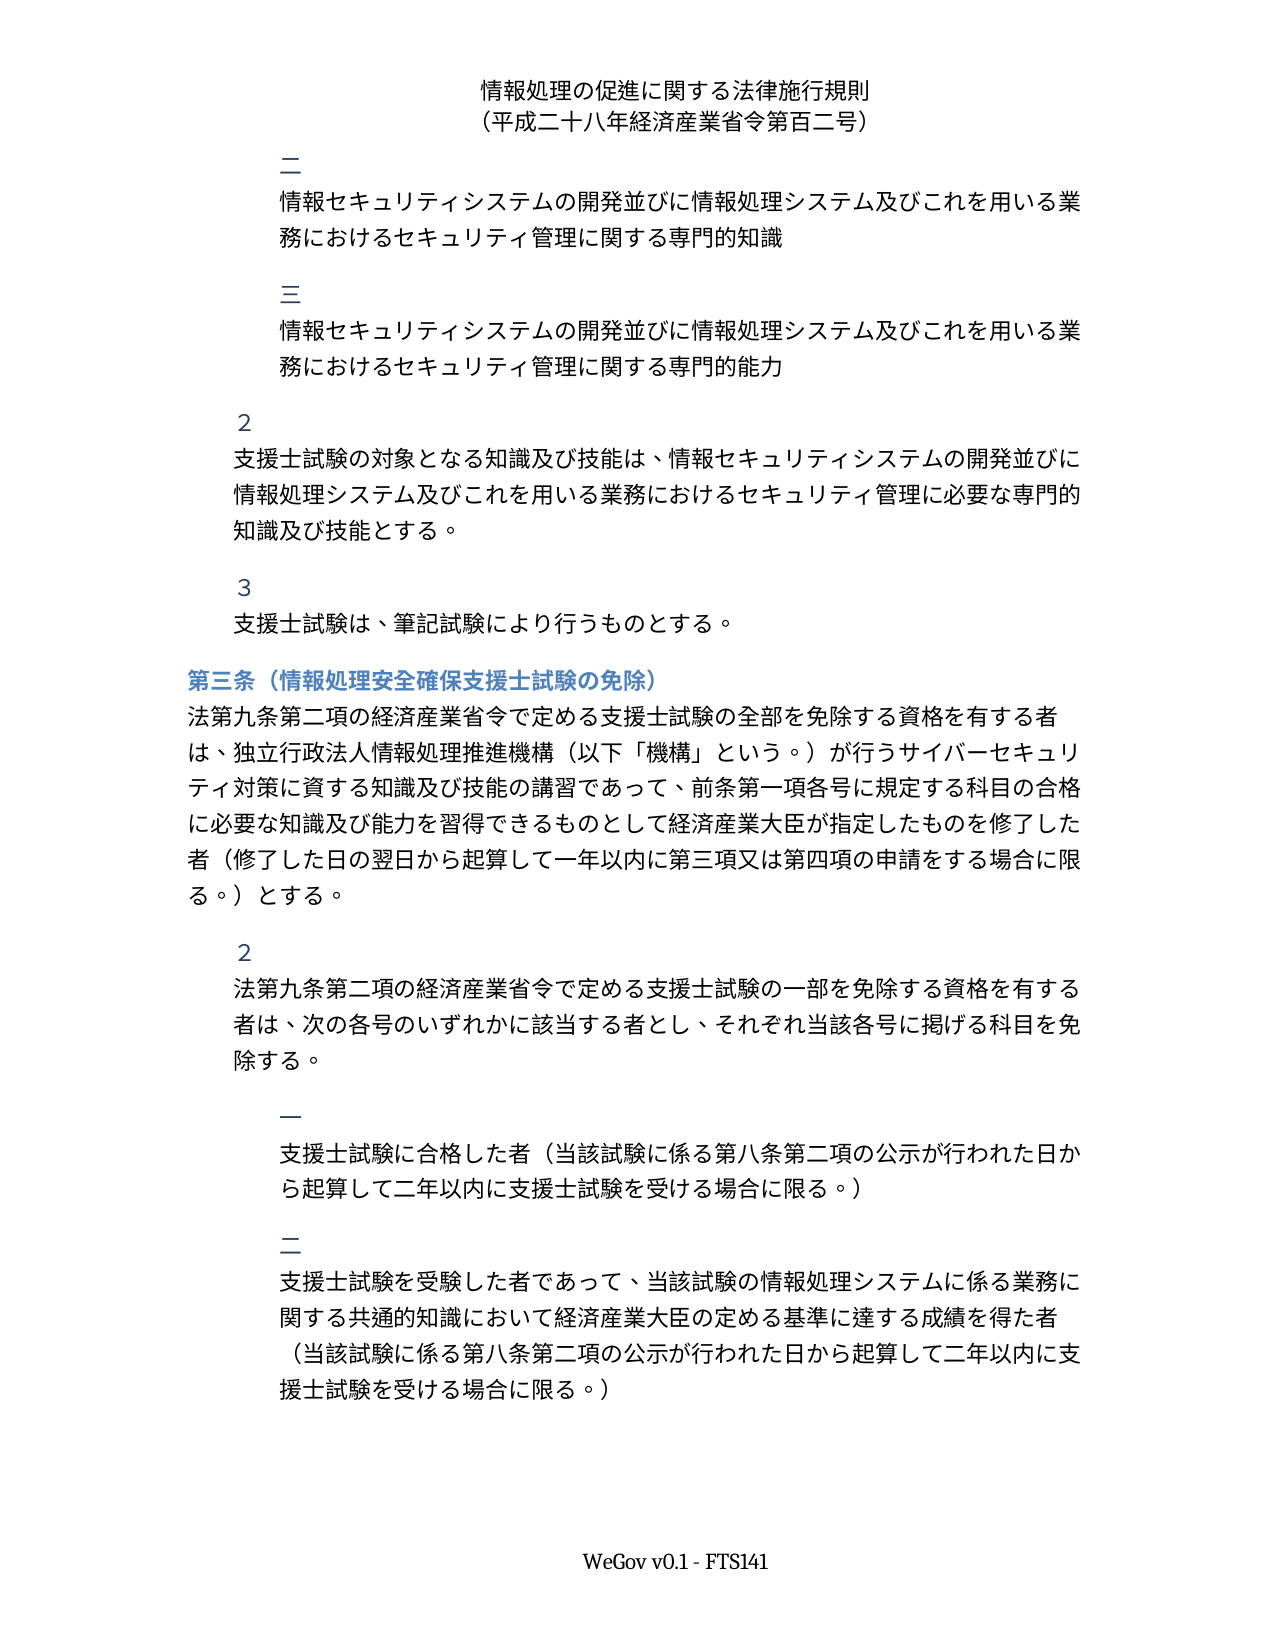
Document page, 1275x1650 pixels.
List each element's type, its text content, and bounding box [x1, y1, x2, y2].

subtitle 二 [279, 1230, 1087, 1261]
text 支援士試験の対象となる知識及び技能は、情報セキュリティシステムの開発並びに情報処理システム及びこれを用いる業務におけるセキュリティ管理に必要な専門的知識及び技能とする。 [233, 443, 1087, 546]
subtitle ２ [233, 937, 1087, 968]
text 法第九条第二項の経済産業省令で定める支援士試験の全部を免除する資格を有する者は、独立行政法人情報処理推進機構（以下「機構」という。）が行うサイバーセキュリティ対策に資する知識及び技能の講習であって、前条第一項各号に規定する科目の合格に必要な知識及び能力を習得できるものとして経済産業大臣が指定したものを修了した者（修了した日の翌日から起算して一年以内に第三項又は第四項の申請をする場合に限る。）とする。 [187, 701, 1087, 911]
subtitle 三 [279, 279, 1087, 310]
subtitle 二 [279, 150, 1087, 181]
subtitle ３ [233, 572, 1087, 603]
text 支援士試験に合格した者（当該試験に係る第八条第二項の公示が行われた日から起算して二年以内に支援士試験を受ける場合に限る。） [279, 1137, 1087, 1205]
text 情報セキュリティシステムの開発並びに情報処理システム及びこれを用いる業務におけるセキュリティ管理に関する専門的能力 [279, 314, 1087, 382]
text 支援士試験は、筆記試験により行うものとする。 [233, 608, 1087, 639]
text 情報セキュリティシステムの開発並びに情報処理システム及びこれを用いる業務におけるセキュリティ管理に関する専門的知識 [279, 186, 1087, 253]
subtitle ２ [233, 407, 1087, 438]
text 法第九条第二項の経済産業省令で定める支援士試験の一部を免除する資格を有する者は、次の各号のいずれかに該当する者とし、それぞれ当該各号に掲げる科目を免除する。 [233, 973, 1087, 1076]
text 支援士試験を受験した者であって、当該試験の情報処理システムに係る業務に関する共通的知識において経済産業大臣の定める基準に達する成績を得た者（当該試験に係る第八条第二項の公示が行われた日から起算して二年以内に支援士試験を受ける場合に限る。） [279, 1266, 1087, 1405]
subtitle 一 [279, 1102, 1087, 1133]
subtitle 第三条（情報処理安全確保支援士試験の免除） [187, 664, 1087, 696]
